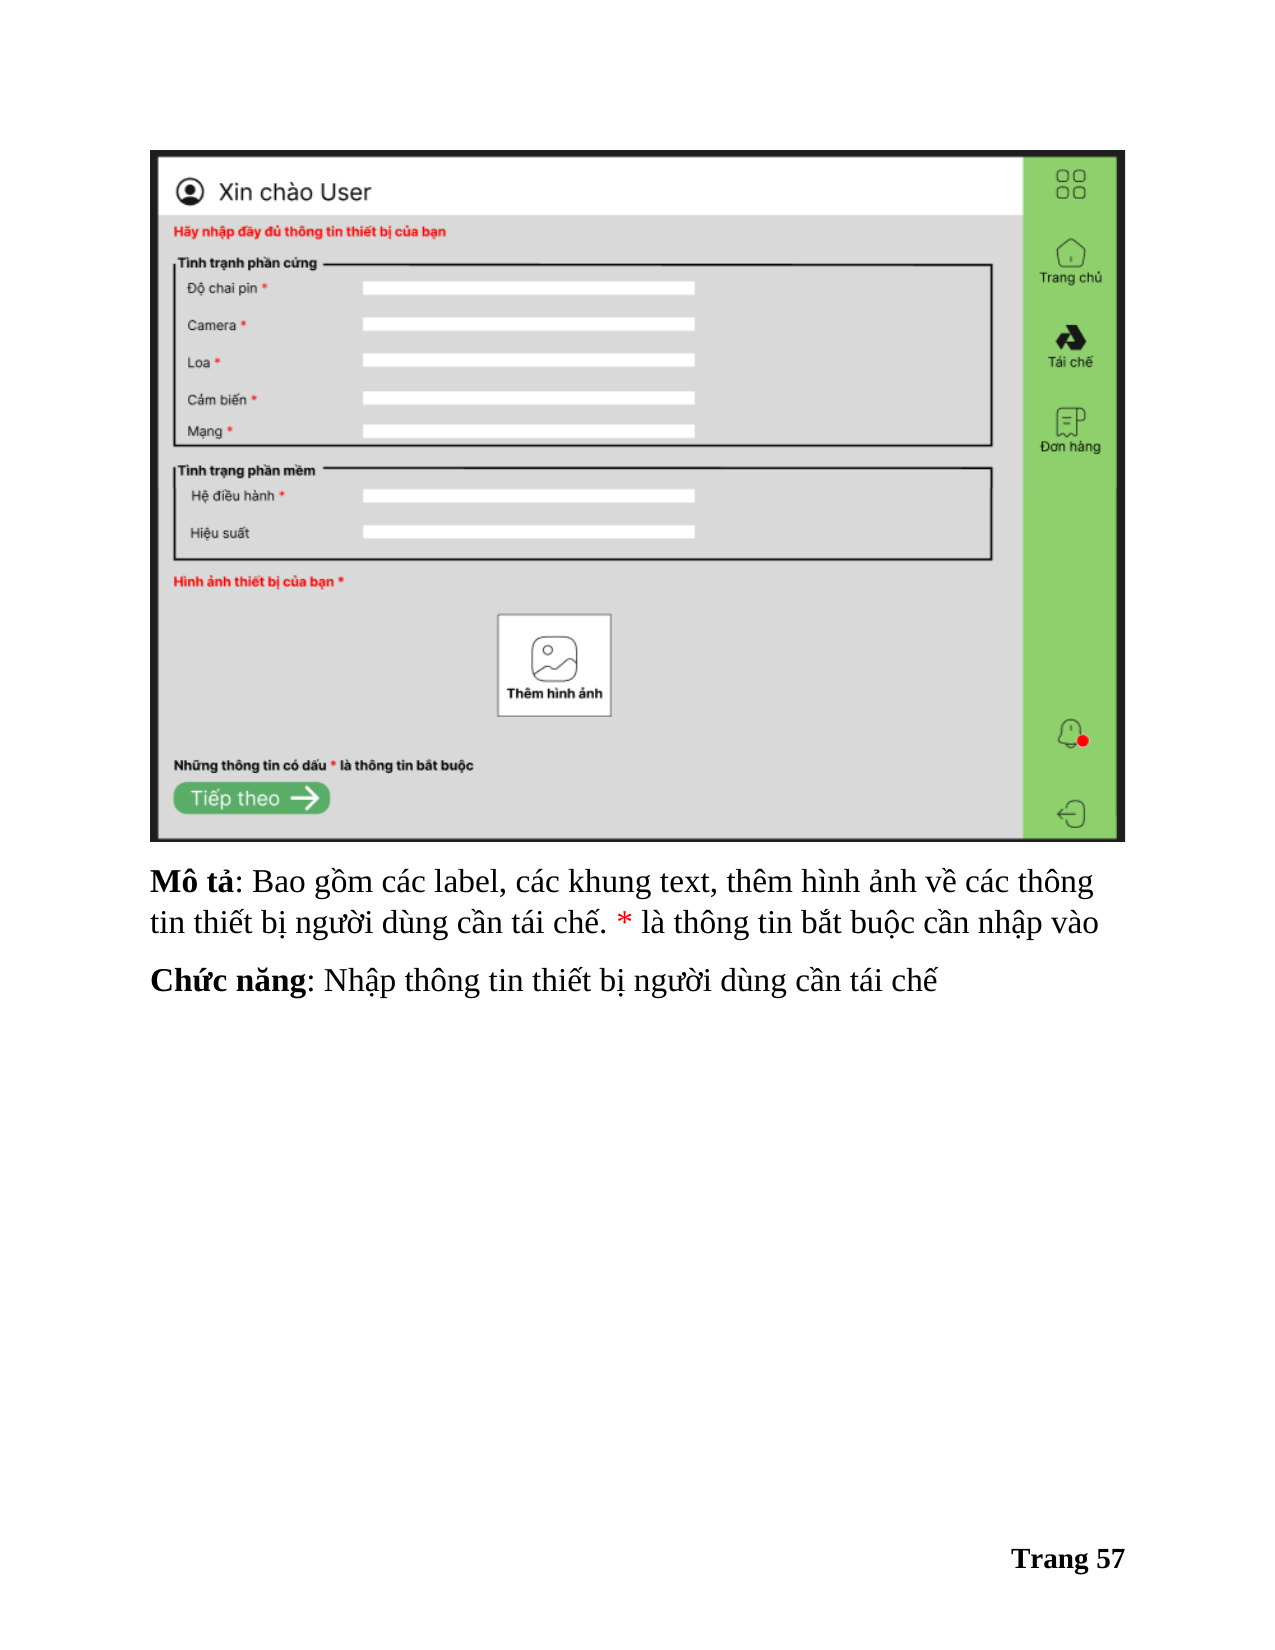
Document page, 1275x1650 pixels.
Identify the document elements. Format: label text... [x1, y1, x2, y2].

text Chức năng: Nhập thông tin thiết bị người dùng cần tái chế [150, 960, 1125, 999]
picture [150, 150, 1125, 842]
text Mô tả: Bao gồm các label, các khung text, thêm hình ảnh về các thông tin thiết bị người dùng cần tái chế. * là thông tin bắt buộc cần nhập vào [150, 861, 1125, 941]
